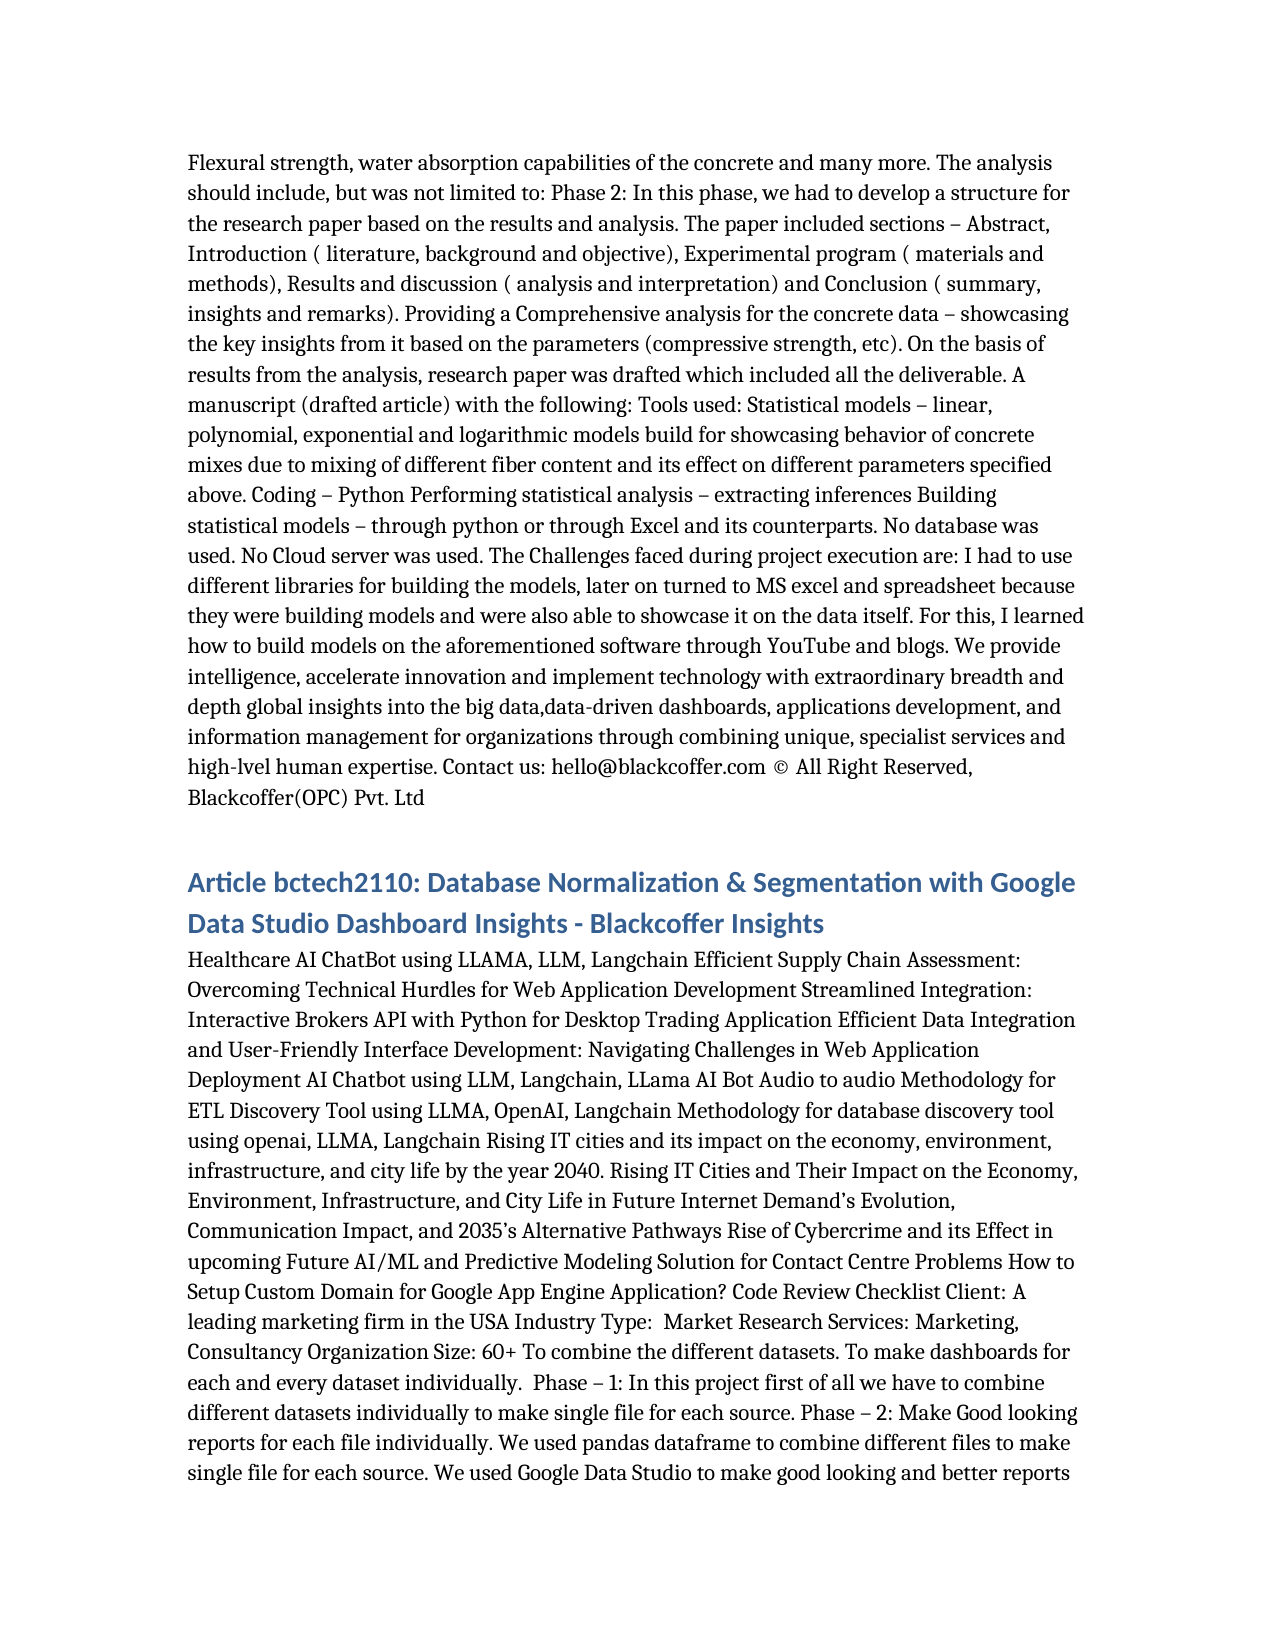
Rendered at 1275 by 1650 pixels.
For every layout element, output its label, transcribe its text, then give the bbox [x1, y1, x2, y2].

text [187, 946, 1087, 1486]
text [187, 150, 1087, 811]
subtitle Article bctech2110: Database Normalization & Segmentation with Google Data Studio Dashboard Insights - Blackcoffer Insights [187, 864, 1087, 941]
